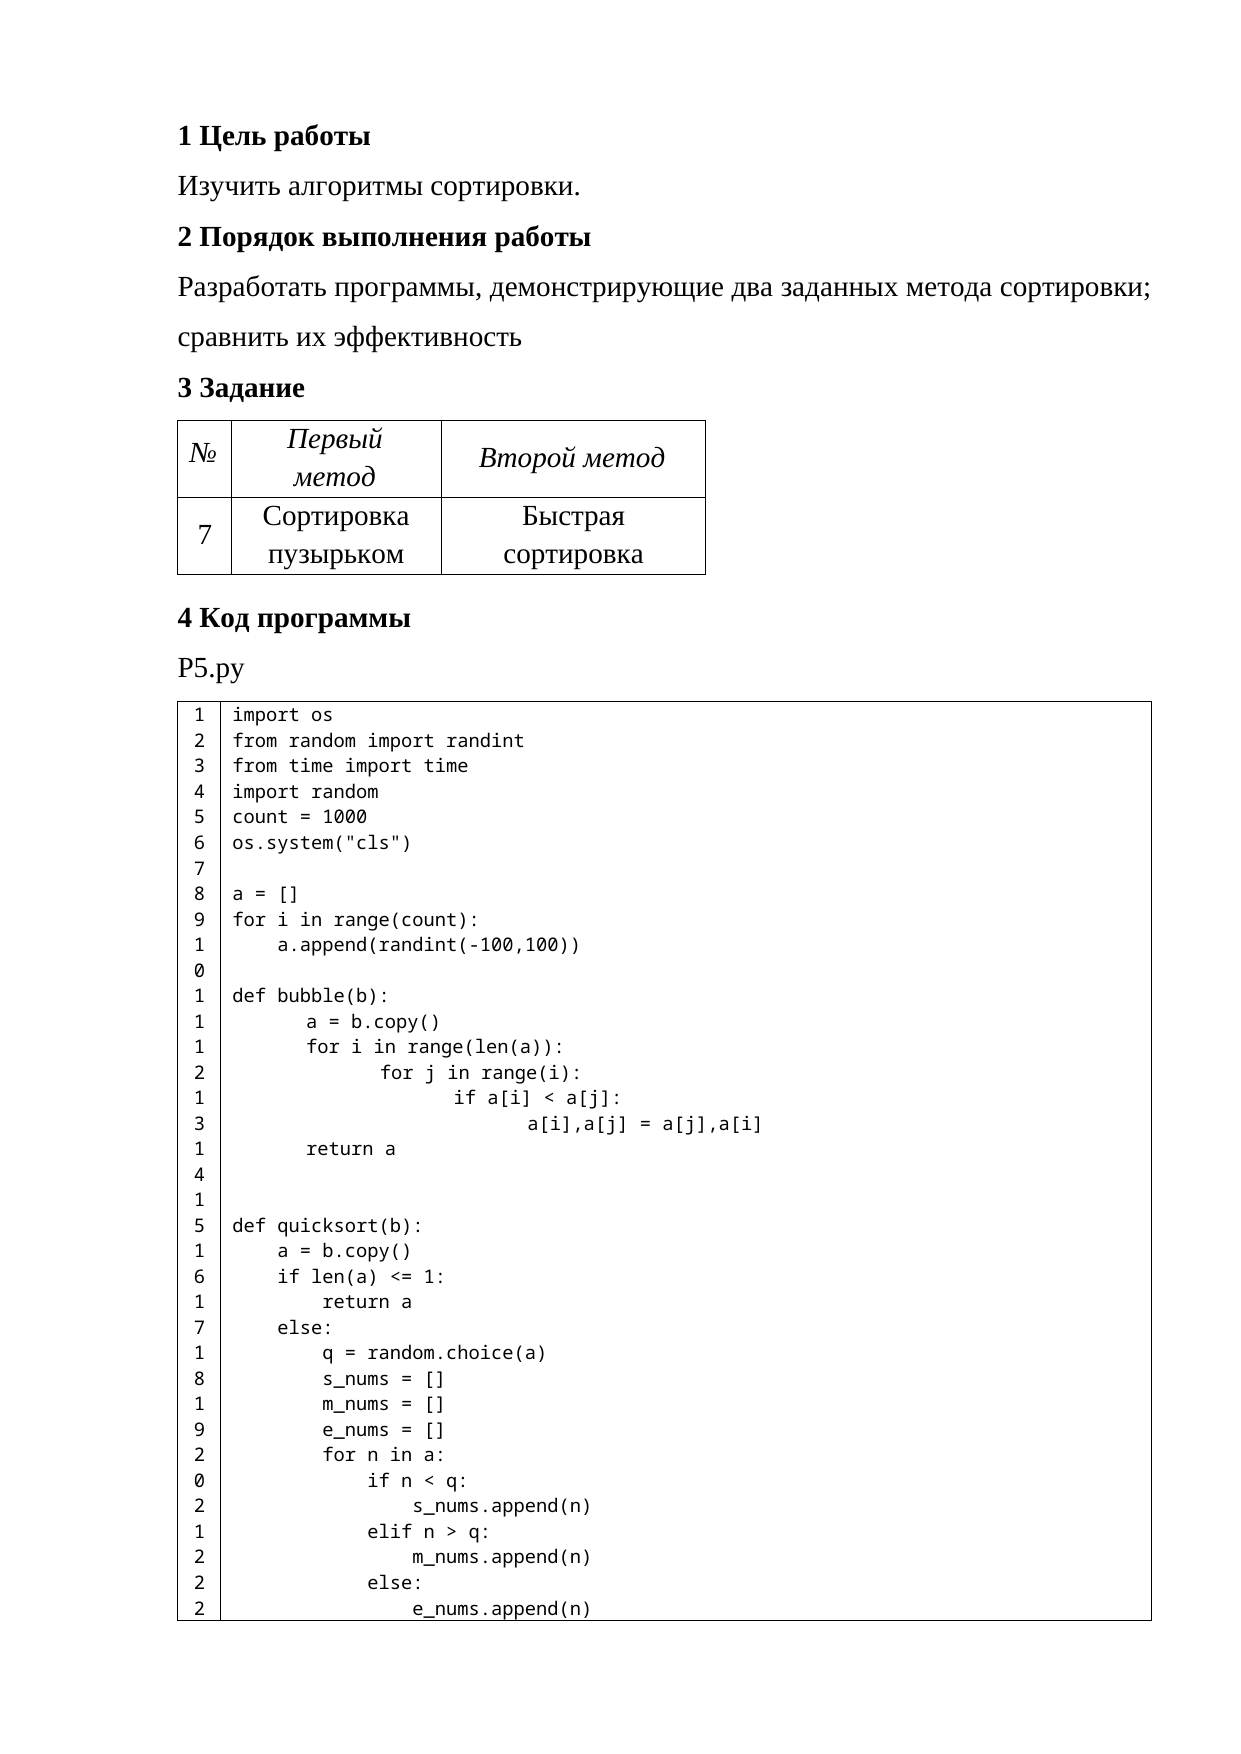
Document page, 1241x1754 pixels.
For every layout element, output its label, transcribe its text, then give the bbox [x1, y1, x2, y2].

table_cell Быстрая сортировка [442, 498, 705, 574]
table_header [178, 702, 220, 1620]
text 1 Цель работы [177, 118, 1152, 152]
table_header Второй метод [442, 421, 705, 497]
text Разработать программы, демонстрирующие два заданных метода сортировки; сравнить их эффективность [177, 269, 1152, 353]
table_cell Сортировка пузырьком [232, 498, 441, 574]
text 3 Задание [177, 370, 1152, 403]
table_header № [178, 421, 231, 497]
text 4 Код программы [177, 600, 1152, 633]
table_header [221, 702, 1151, 1620]
text P5.py [177, 650, 1152, 684]
table_header Первый метод [232, 421, 441, 497]
text 2 Порядок выполнения работы [177, 219, 1152, 252]
table_cell 7 [178, 498, 231, 574]
text Изучить алгоритмы сортировки. [177, 168, 1152, 202]
